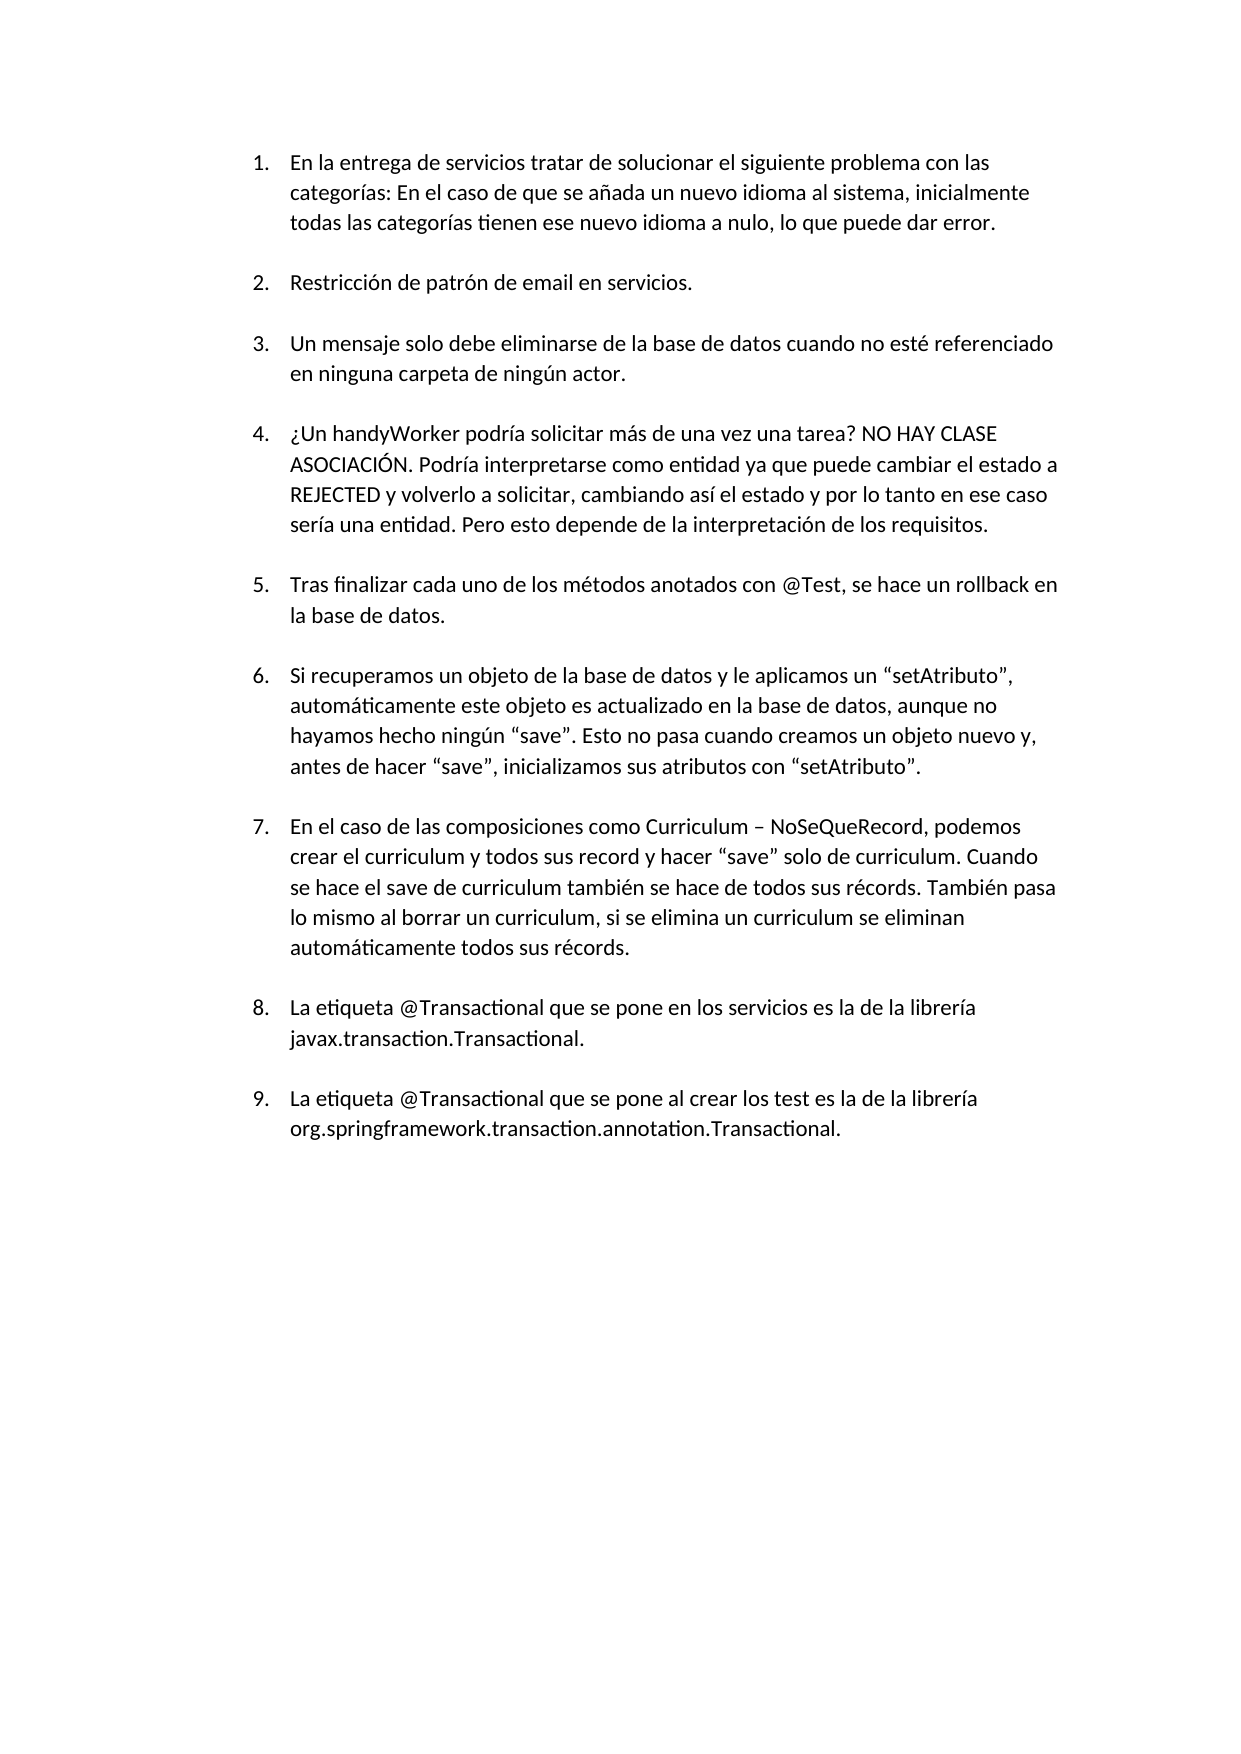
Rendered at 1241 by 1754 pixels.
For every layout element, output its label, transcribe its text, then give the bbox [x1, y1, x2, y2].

list Un mensaje solo debe eliminarse de la base de datos cuando no esté referenciado en ninguna carpeta de ningún actor. [252, 329, 1063, 387]
list La etiqueta @Transactional que se pone al crear los test es la de la librería org.springframework.transaction.annotation.Transactional. [252, 1084, 1063, 1142]
list Tras finalizar cada uno de los métodos anotados con @Test, se hace un rollback en la base de datos. [252, 571, 1063, 629]
list La etiqueta @Transactional que se pone en los servicios es la de la librería javax.transaction.Transactional. [252, 993, 1063, 1052]
list En la entrega de servicios tratar de solucionar el siguiente problema con las categorías: En el caso de que se añada un nuevo idioma al sistema, inicialmente todas las categorías tienen ese nuevo idioma a nulo, lo que puede dar error. [252, 148, 1063, 236]
list ¿Un handyWorker podría solicitar más de una vez una tarea? NO HAY CLASE ASOCIACIÓN. Podría interpretarse como entidad ya que puede cambiar el estado a REJECTED y volverlo a solicitar, cambiando así el estado y por lo tanto en ese caso sería una entidad. Pero esto depende de la interpretación de los requisitos. [252, 419, 1063, 538]
list En el caso de las composiciones como Curriculum – NoSeQueRecord, podemos crear el curriculum y todos sus record y hacer “save” solo de curriculum. Cuando se hace el save de curriculum también se hace de todos sus récords. También pasa lo mismo al borrar un curriculum, si se elimina un curriculum se eliminan automáticamente todos sus récords. [252, 812, 1063, 961]
list Si recuperamos un objeto de la base de datos y le aplicamos un “setAtributo”, automáticamente este objeto es actualizado en la base de datos, aunque no hayamos hecho ningún “save”. Esto no pasa cuando creamos un objeto nuevo y, antes de hacer “save”, inicializamos sus atributos con “setAtributo”. [252, 661, 1063, 780]
list Restricción de patrón de email en servicios. [252, 268, 1063, 296]
